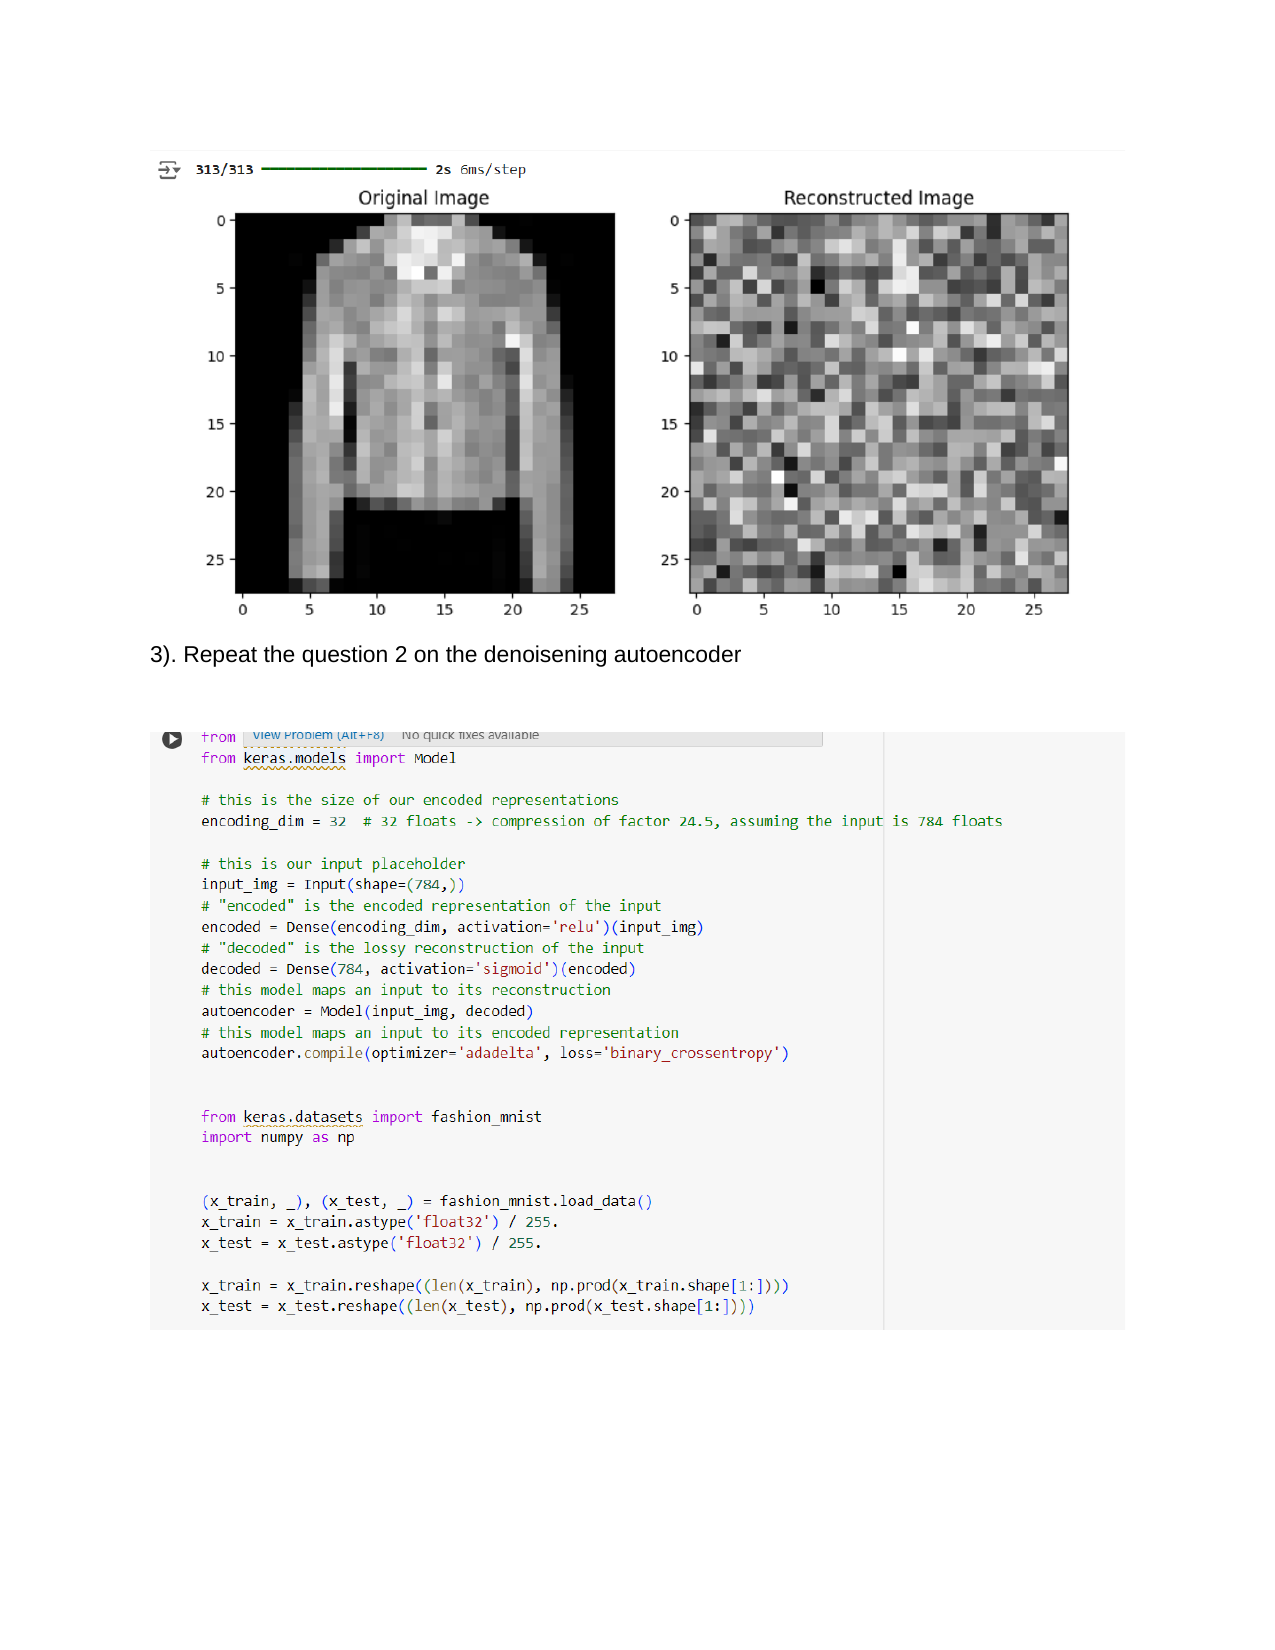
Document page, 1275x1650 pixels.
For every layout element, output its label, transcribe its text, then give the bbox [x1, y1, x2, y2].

picture [150, 150, 1125, 638]
text 3). Repeat the question 2 on the denoisening autoencoder [150, 641, 1125, 668]
picture [150, 732, 1125, 1330]
